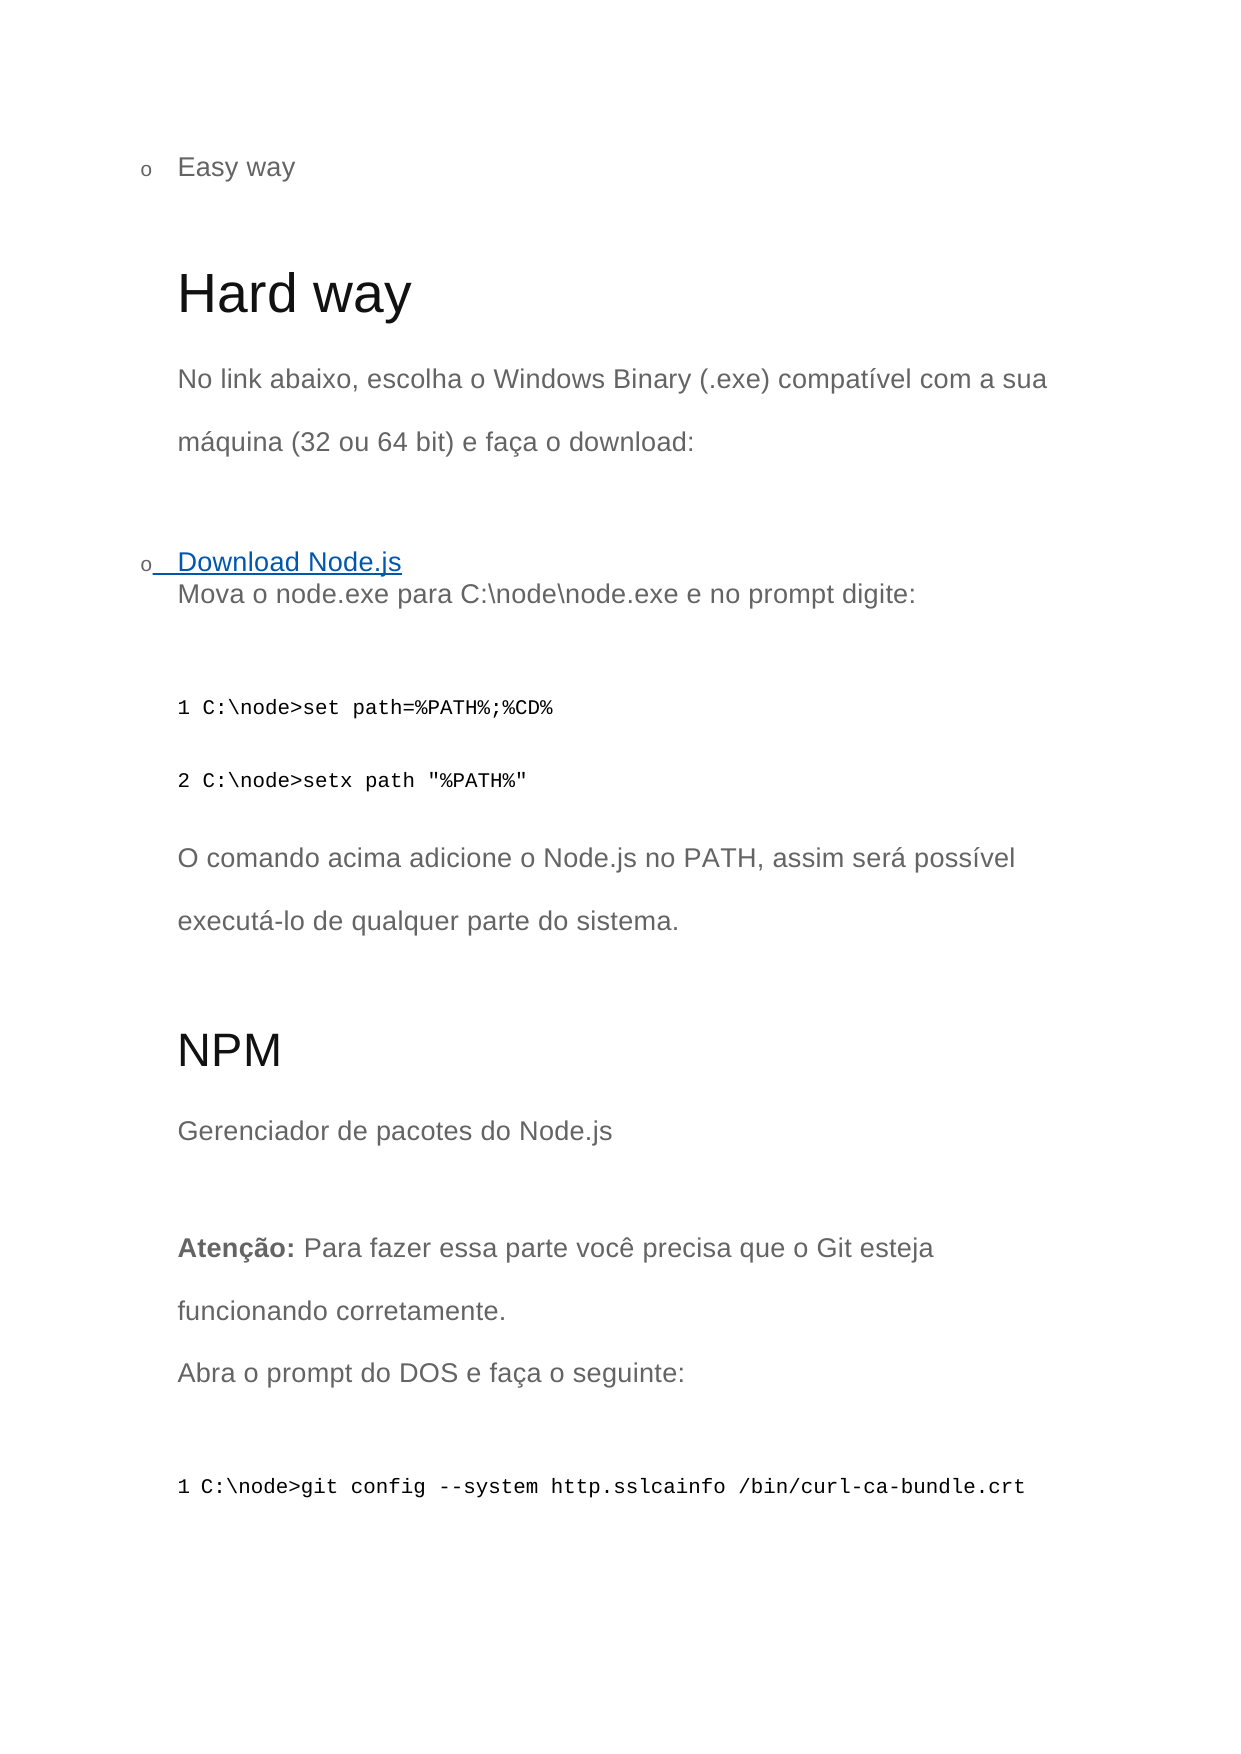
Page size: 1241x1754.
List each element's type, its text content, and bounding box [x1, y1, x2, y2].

table_header C:\node>set path=%PATH%;%CD% [201, 695, 683, 769]
table_header 1 [176, 695, 201, 769]
text No link abaixo, escolha o Windows Binary (.exe) compatível com a sua máquina (32 ou 64 bit) e faça o download: [177, 363, 1063, 457]
text Hard way [177, 261, 1063, 324]
text Abra o prompt do DOS e faça o seguinte: [177, 1357, 1063, 1388]
list Download Node.js [140, 543, 1063, 578]
table_cell 2 [176, 769, 201, 842]
text Mova o node.exe para C:\node\node.exe e no prompt digite: [177, 578, 1063, 609]
text NPM [177, 1022, 1063, 1076]
table_header C:\node>git config --system http.sslcainfo /bin/curl-ca-bundle.crt [199, 1475, 1190, 1548]
table_cell C:\node>setx path "%PATH%" [201, 769, 679, 842]
text Atenção: Para fazer essa parte você precisa que o Git esteja funcionando corretamente. [177, 1232, 1063, 1326]
table_header 1 [176, 1475, 199, 1548]
text Gerenciador de pacotes do Node.js [177, 1115, 1063, 1146]
text O comando acima adicione o Node.js no PATH, assim será possível executá-lo de qualquer parte do sistema. [177, 842, 1063, 936]
list Easy way [140, 148, 1063, 183]
